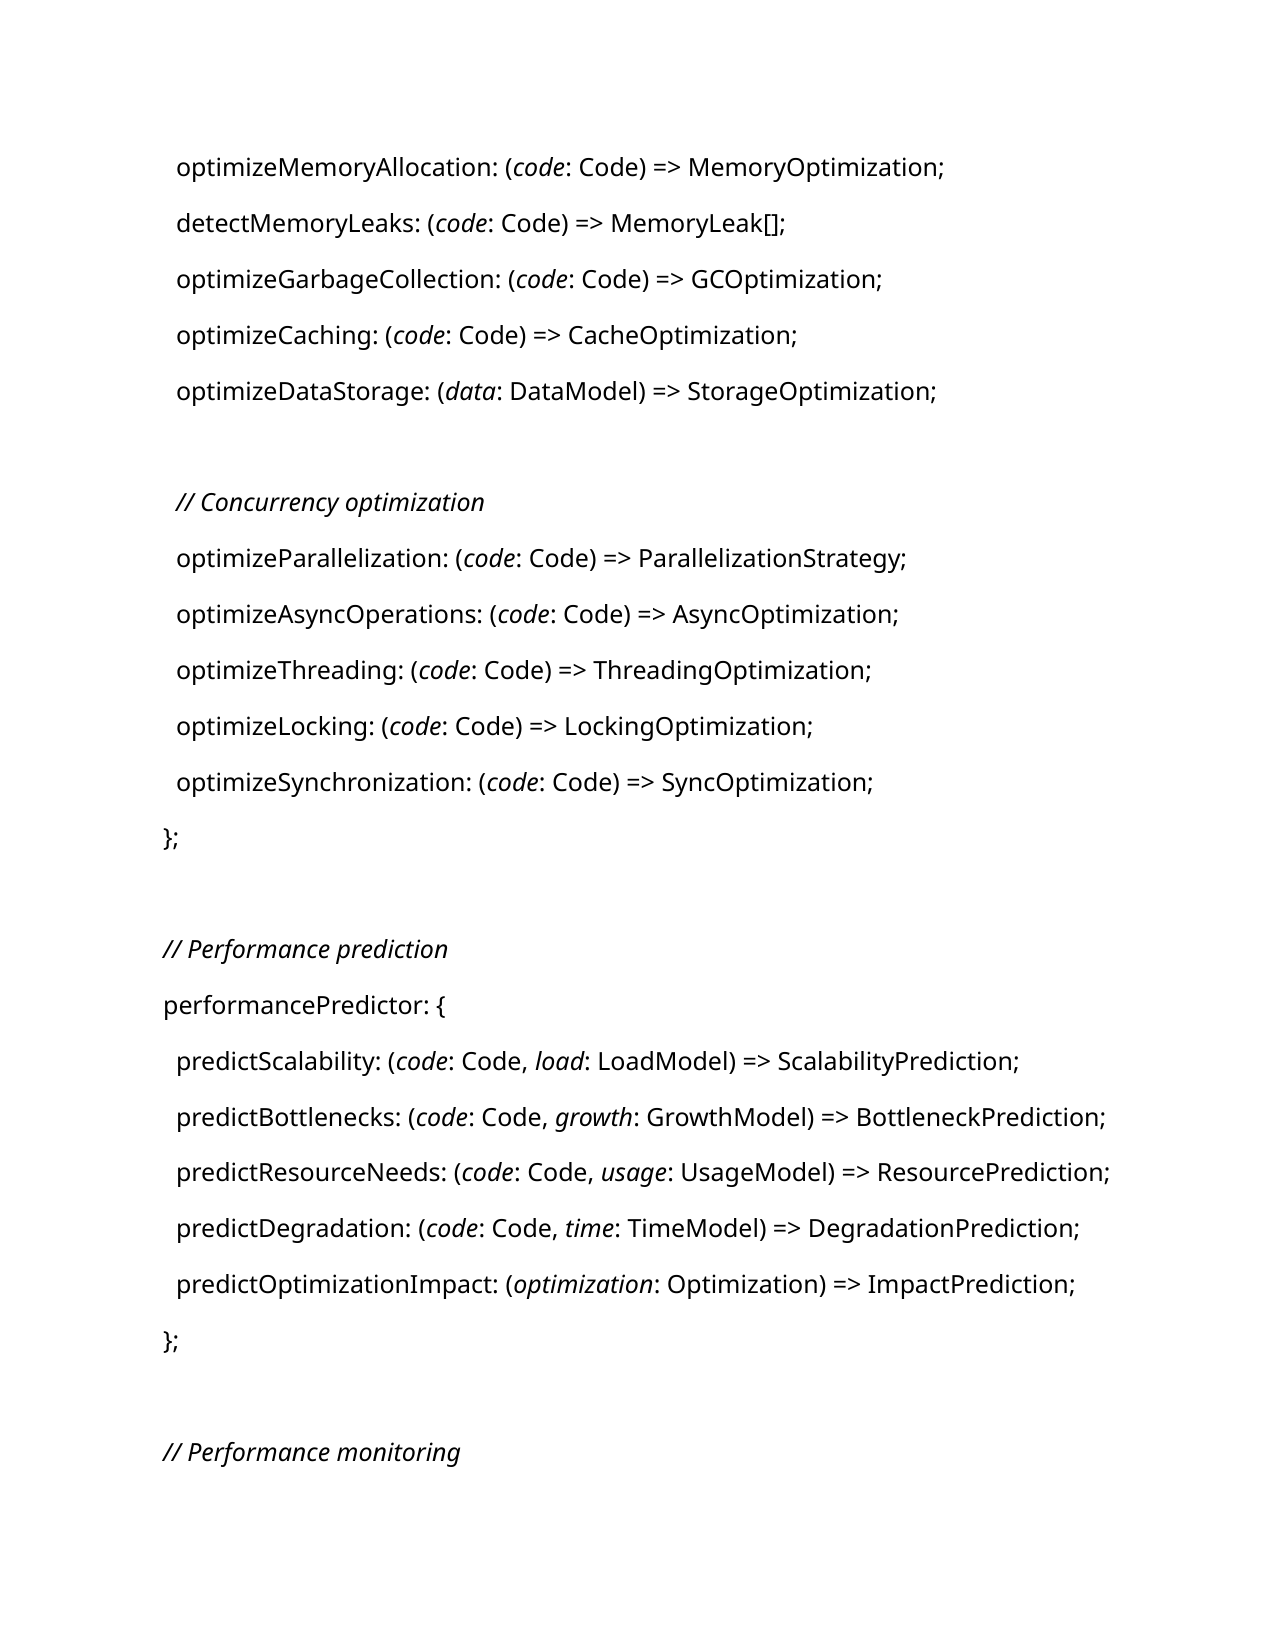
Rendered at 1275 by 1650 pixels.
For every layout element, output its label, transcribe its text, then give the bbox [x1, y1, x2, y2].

text optimizeParallelization: (code: Code) => ParallelizationStrategy; [150, 541, 1125, 575]
text predictResourceNeeds: (code: Code, usage: UsageModel) => ResourcePrediction; [150, 1155, 1125, 1189]
text // Performance prediction [150, 932, 1125, 966]
text performancePredictor: { [150, 987, 1125, 1022]
text }; [150, 1322, 1125, 1357]
text optimizeDataStorage: (data: DataModel) => StorageOptimization; [150, 373, 1125, 407]
text optimizeAsyncOperations: (code: Code) => AsyncOptimization; [150, 597, 1125, 631]
text // Concurrency optimization [150, 485, 1125, 519]
text predictDegradation: (code: Code, time: TimeModel) => DegradationPrediction; [150, 1211, 1125, 1245]
text predictBottlenecks: (code: Code, growth: GrowthModel) => BottleneckPrediction; [150, 1099, 1125, 1133]
text // Performance monitoring [150, 1434, 1125, 1468]
text optimizeThreading: (code: Code) => ThreadingOptimization; [150, 652, 1125, 687]
text }; [150, 820, 1125, 854]
text optimizeGarbageCollection: (code: Code) => GCOptimization; [150, 262, 1125, 296]
text detectMemoryLeaks: (code: Code) => MemoryLeak[]; [150, 206, 1125, 240]
text optimizeLocking: (code: Code) => LockingOptimization; [150, 708, 1125, 742]
text predictOptimizationImpact: (optimization: Optimization) => ImpactPrediction; [150, 1267, 1125, 1301]
text optimizeCaching: (code: Code) => CacheOptimization; [150, 317, 1125, 352]
text predictScalability: (code: Code, load: LoadModel) => ScalabilityPrediction; [150, 1043, 1125, 1077]
text optimizeMemoryAllocation: (code: Code) => MemoryOptimization; [150, 150, 1125, 184]
text optimizeSynchronization: (code: Code) => SyncOptimization; [150, 764, 1125, 798]
